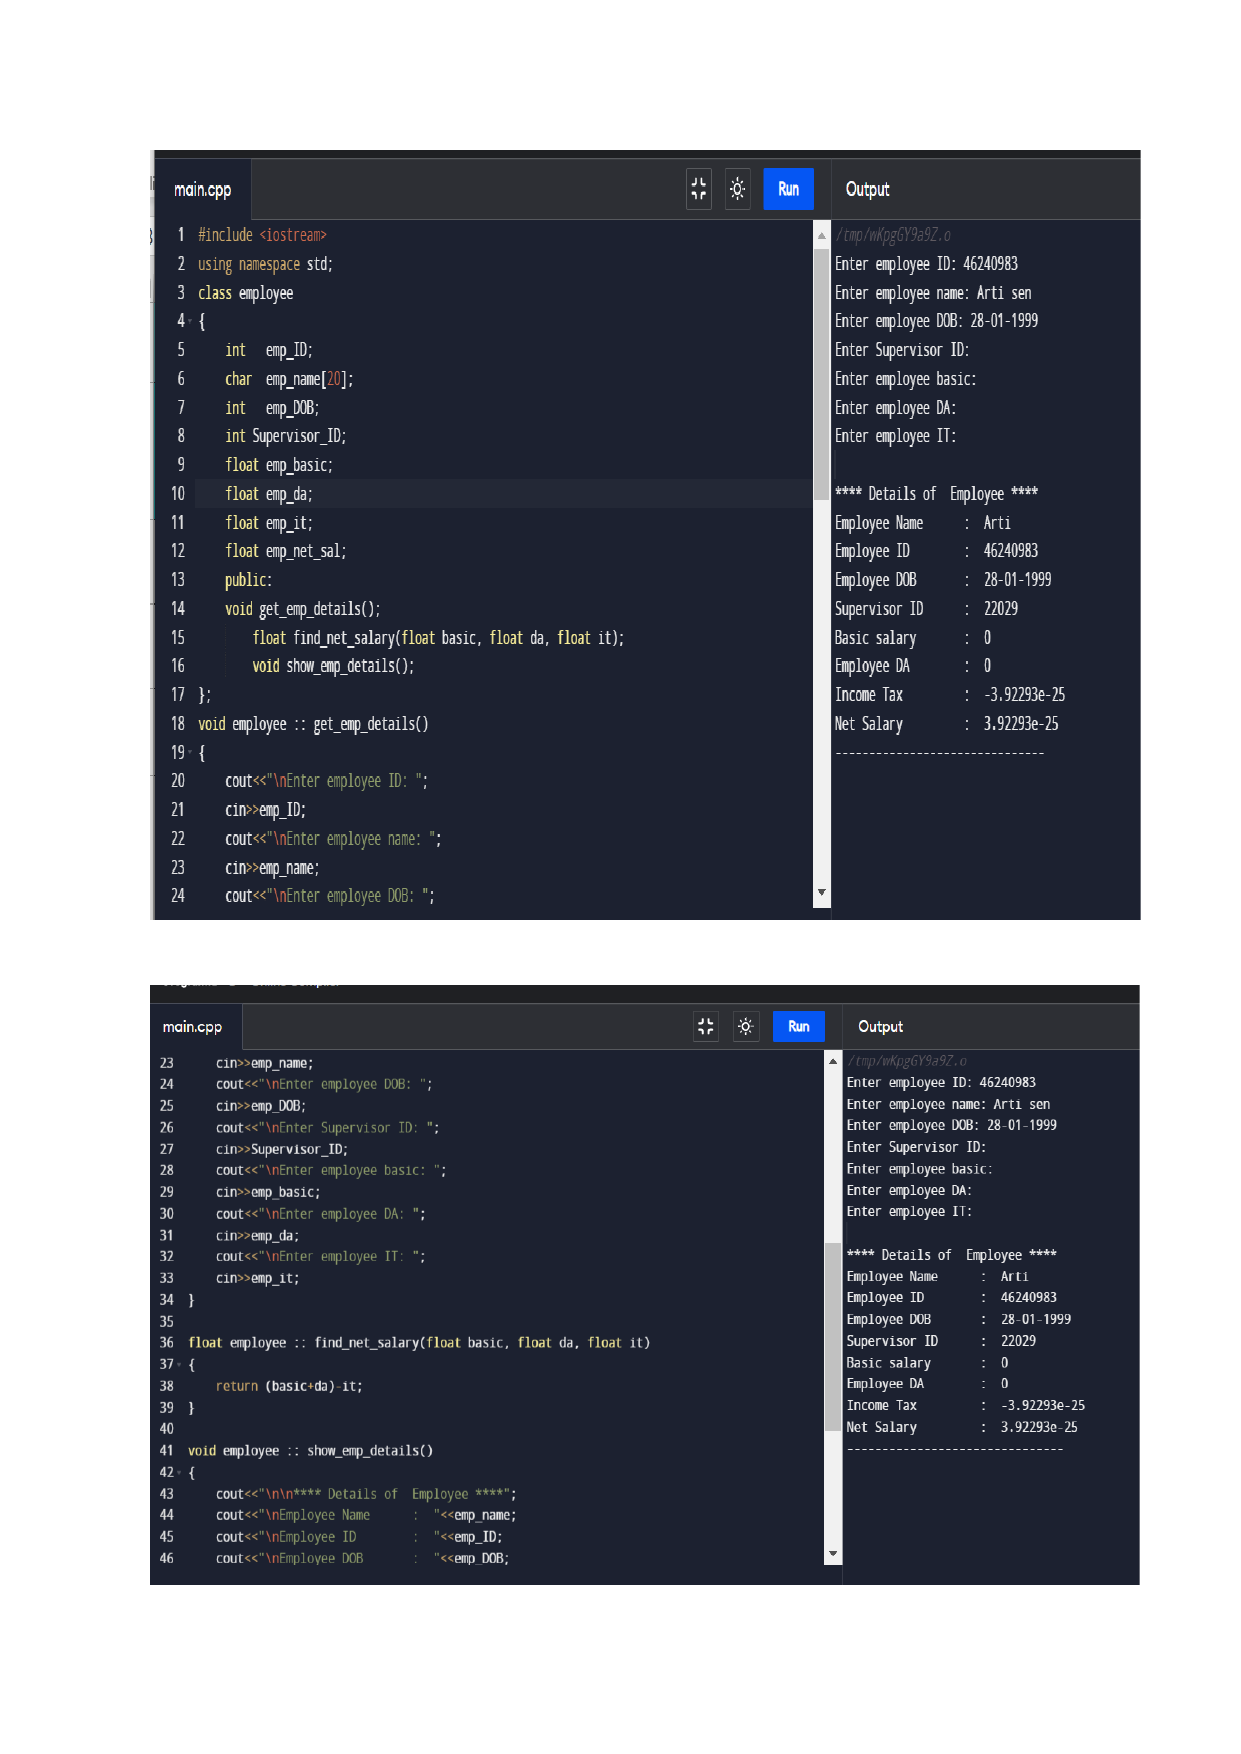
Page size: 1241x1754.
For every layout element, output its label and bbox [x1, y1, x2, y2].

picture [150, 985, 1140, 1585]
picture [150, 150, 1141, 920]
